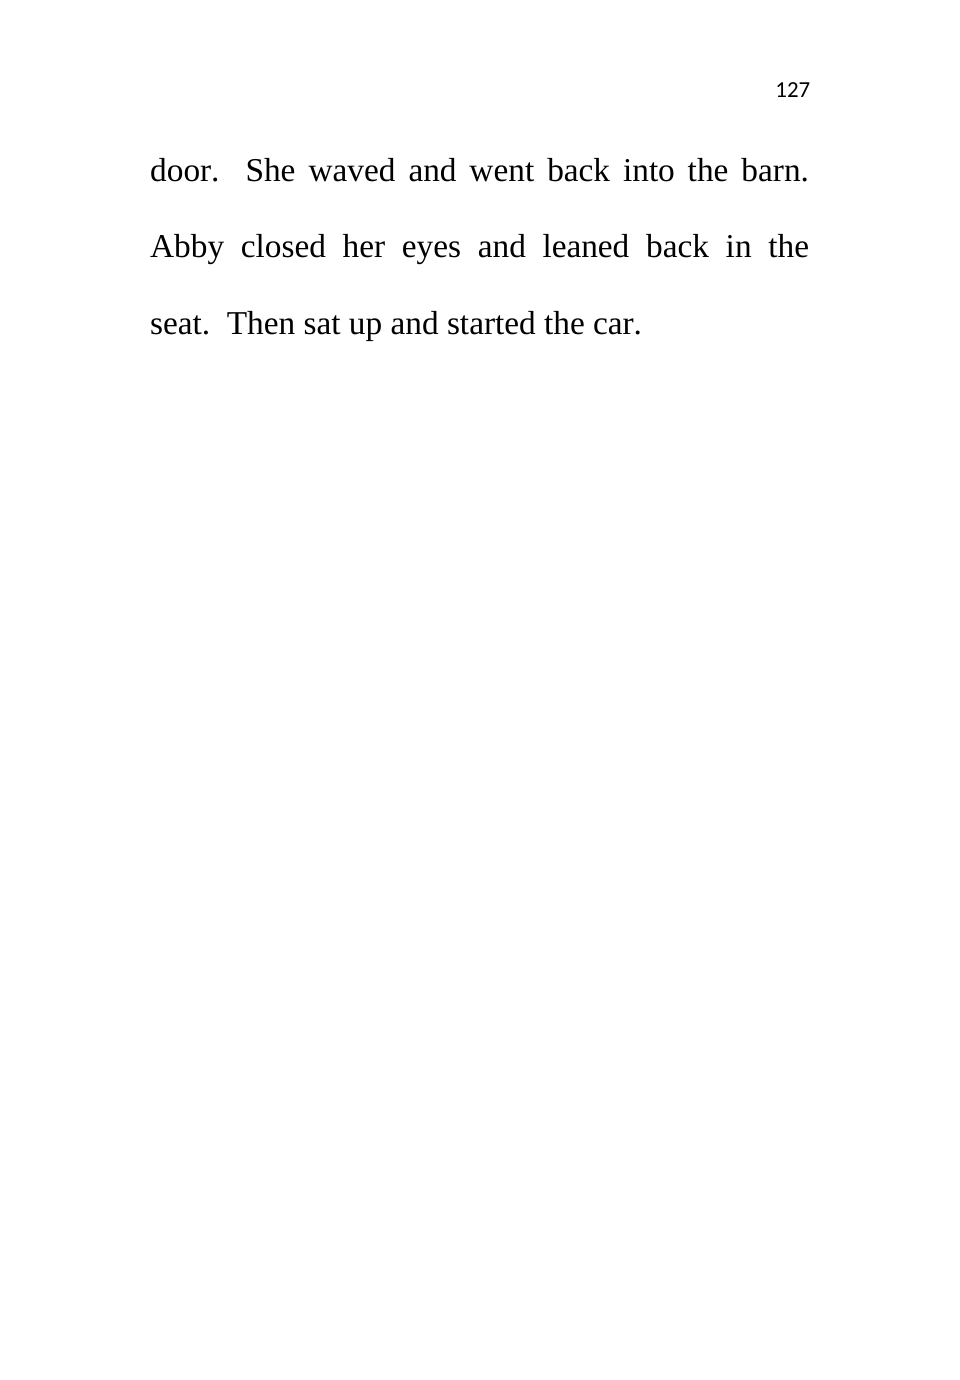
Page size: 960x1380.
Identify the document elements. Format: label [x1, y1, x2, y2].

text [150, 150, 810, 342]
